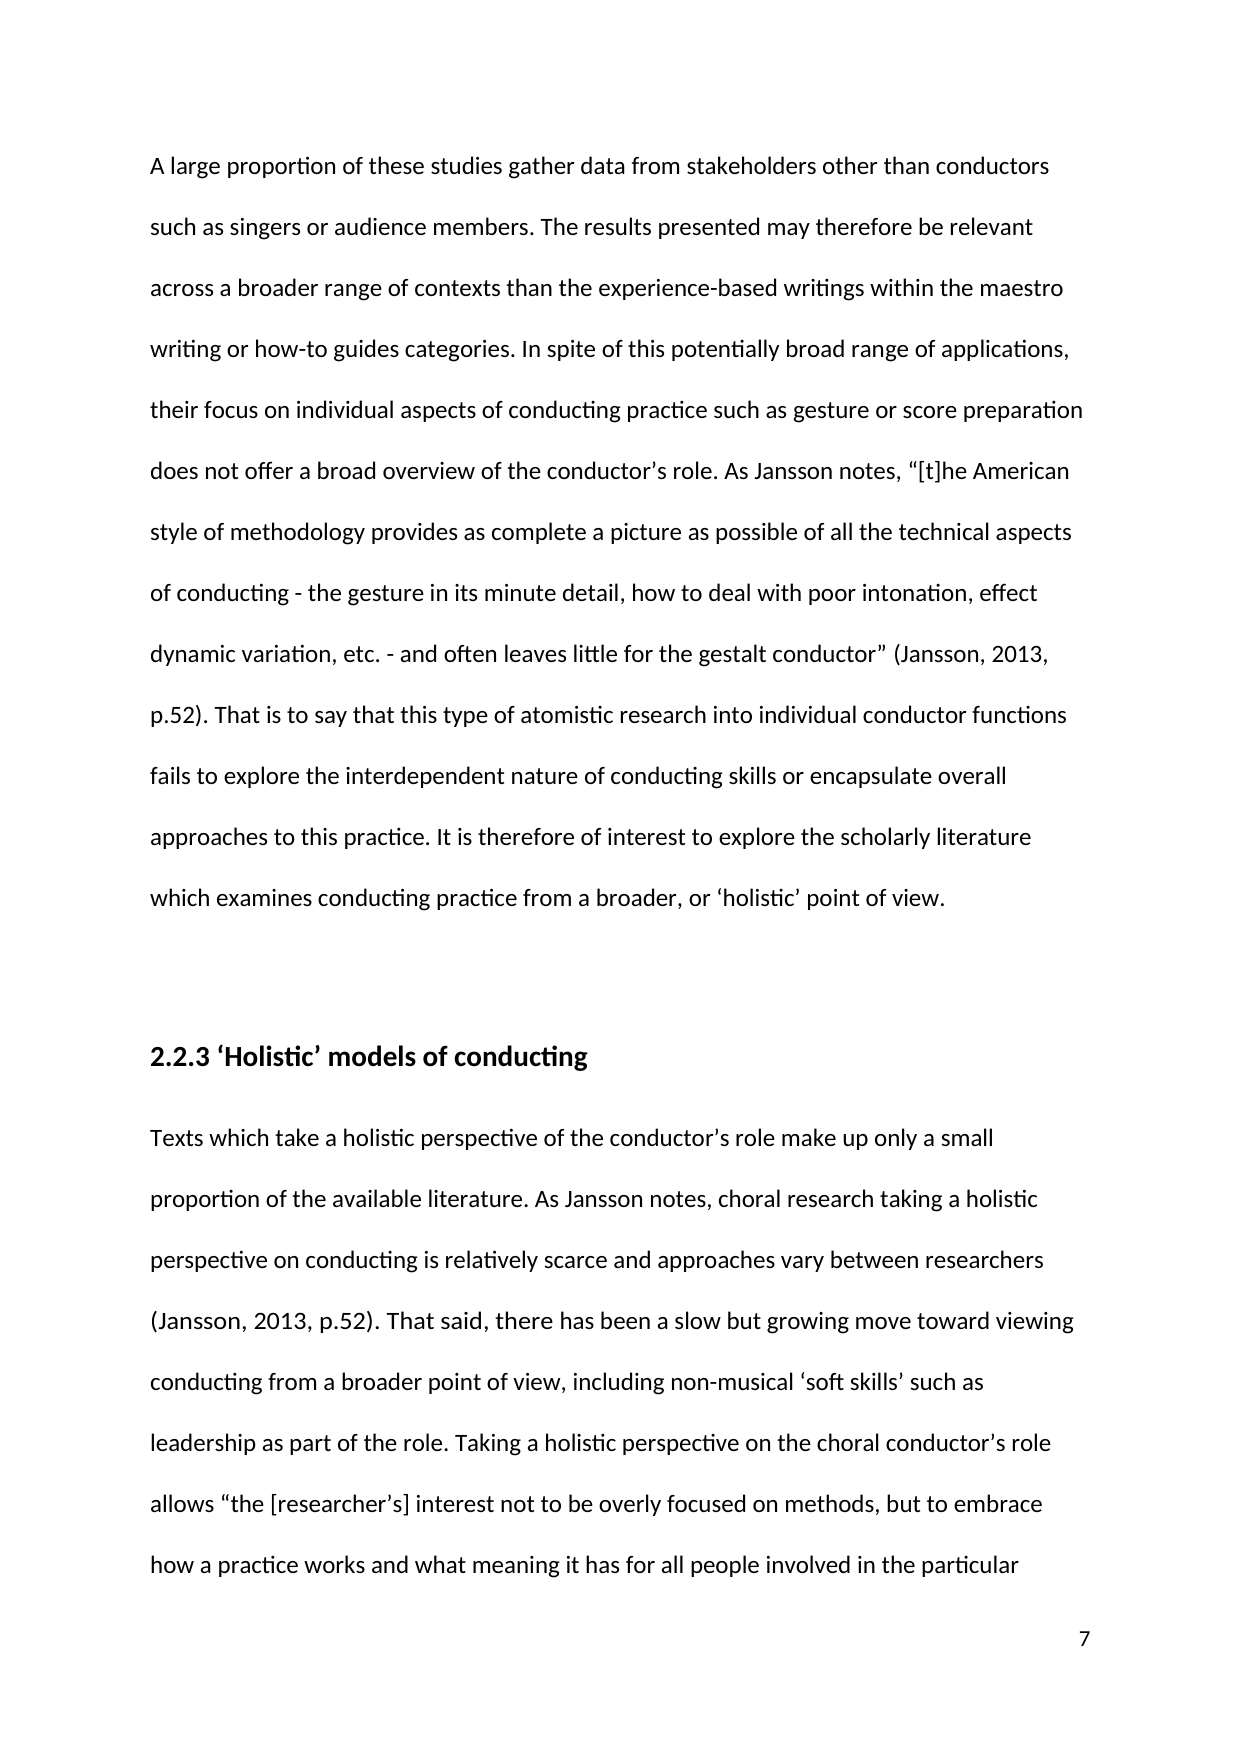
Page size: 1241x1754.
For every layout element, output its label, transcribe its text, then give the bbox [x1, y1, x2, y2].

text A large proportion of these studies gather data from stakeholders other than conductors such as singers or audience members. The results presented may therefore be relevant across a broader range of contexts than the experience-based writings within the maestro writing or how-to guides categories. In spite of this potentially broad range of applications, their focus on individual aspects of conducting practice such as gesture or score preparation does not offer a broad overview of the conductor’s role. As Jansson notes, “[t]he American style of methodology provides as complete a picture as possible of all the technical aspects of conducting - the gesture in its minute detail, how to deal with poor intonation, effect dynamic variation, etc. - and often leaves little for the gestalt conductor” (Jansson, 2013, p.52). That is to say that this type of atomistic research into individual conductor functions fails to explore the interdependent nature of conducting skills or encapsulate overall approaches to this practice. It is therefore of interest to explore the scholarly literature which examines conducting practice from a broader, or ‘holistic’ point of view. [150, 150, 1090, 913]
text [150, 1122, 1090, 1579]
subtitle 2.2.3 ‘Holistic’ models of conducting [150, 1038, 1090, 1073]
